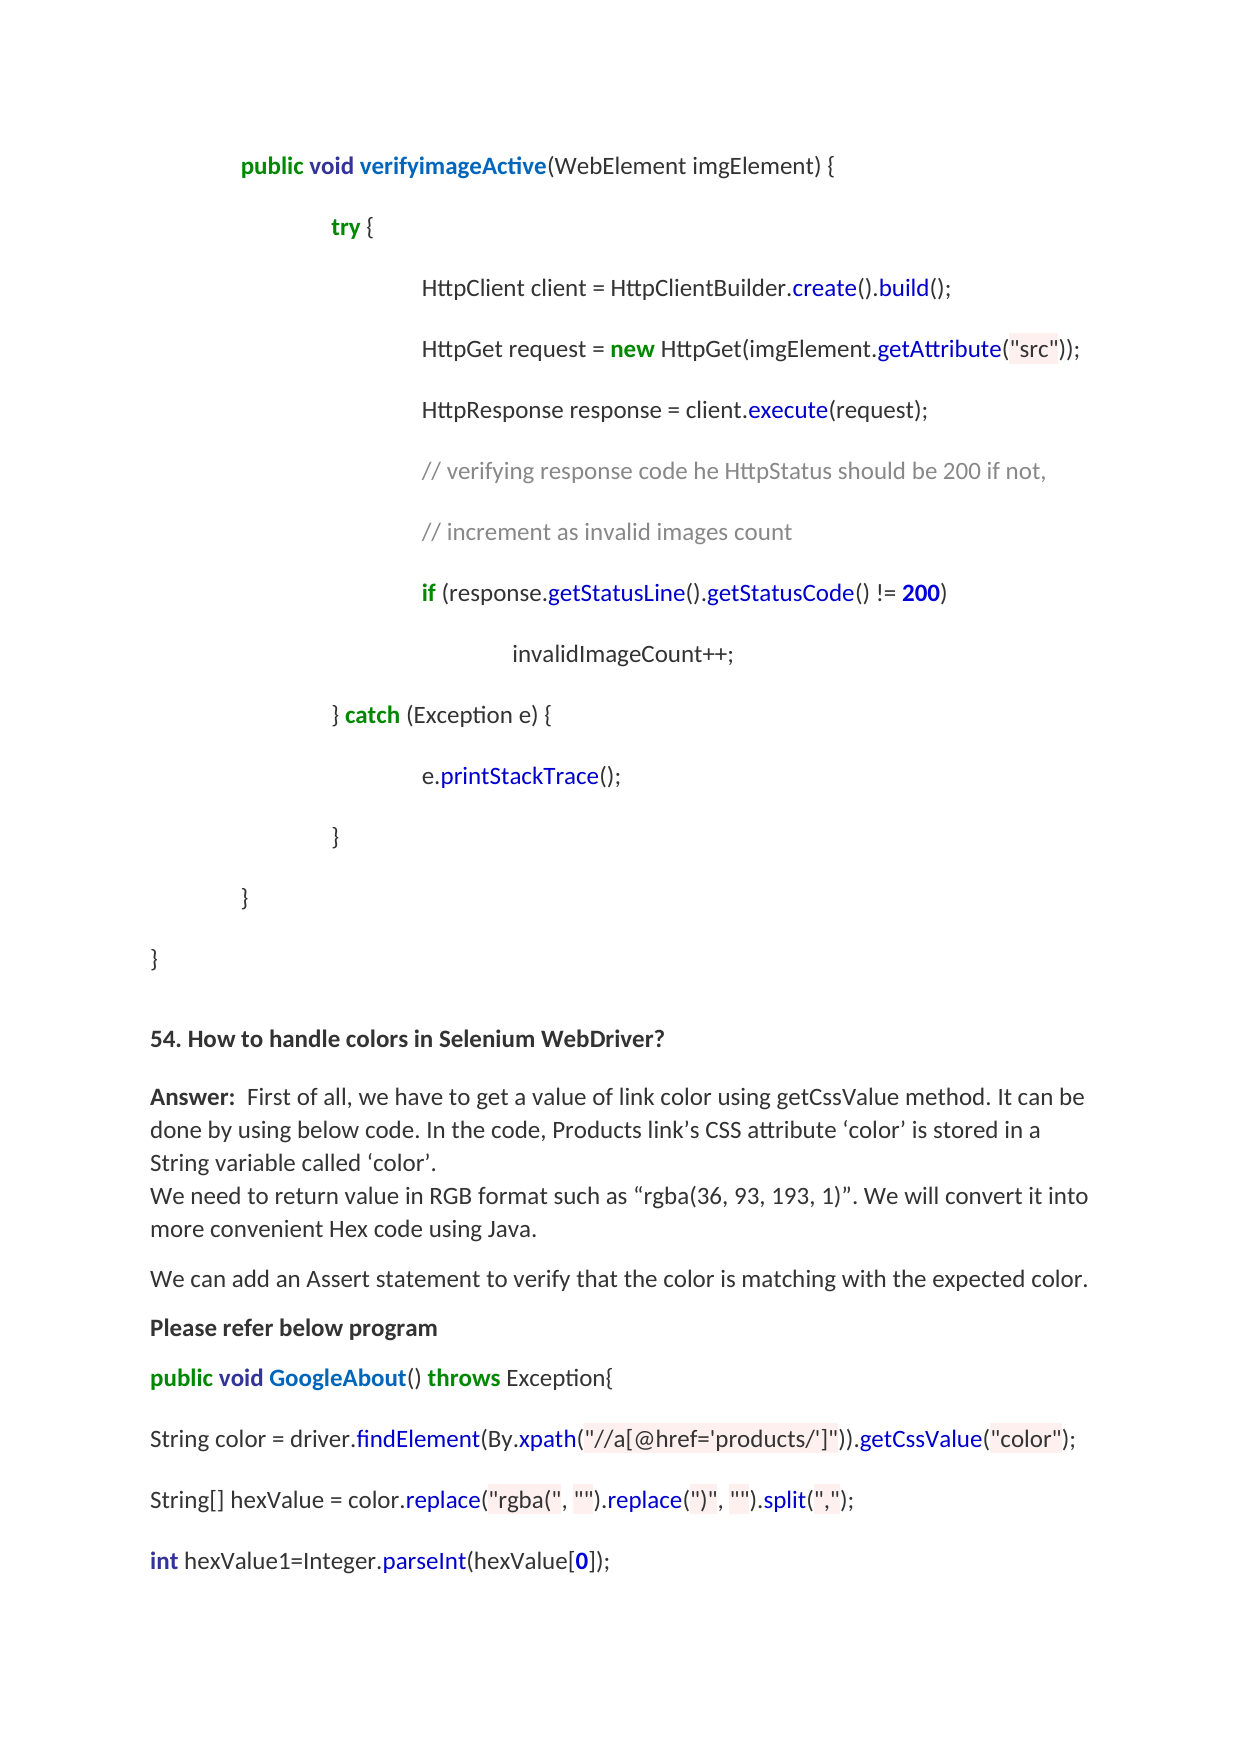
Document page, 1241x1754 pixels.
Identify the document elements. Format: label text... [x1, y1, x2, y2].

text 54. How to handle colors in Selenium WebDriver? [150, 1024, 1090, 1054]
text // verifying response code he HttpStatus should be 200 if not, [150, 455, 1090, 486]
text We need to return value in RGB format such as “rgba(36, 93, 193, 1)”. We will convert it into more convenient Hex code using Java. [150, 1180, 1090, 1244]
text } [150, 821, 1090, 852]
text } [150, 943, 1090, 974]
text public void verifyimageActive(WebElement imgElement) { [150, 150, 1090, 181]
text public void GoogleAbout() throws Exception{ [150, 1362, 1090, 1392]
text int hexValue1=Integer.parseInt(hexValue[0]); [150, 1545, 1090, 1576]
text HttpResponse response = client.execute(request); [150, 394, 1090, 425]
text } catch (Exception e) { [150, 699, 1090, 730]
text String color = driver.findElement(By.xpath("//a[@href='products/']")).getCssValue("color"); [150, 1423, 584, 1453]
text } [150, 882, 1090, 913]
text HttpClient client = HttpClientBuilder.create().build(); [150, 272, 1090, 303]
text String[] hexValue = color.replace("rgba(", "").replace(")", "").split(","); [150, 1484, 488, 1514]
text // increment as invalid images count [150, 516, 1090, 547]
text e.printStackTrace(); [150, 760, 1090, 791]
text String[] hexValue = color.replace("rgba(", "").replace(")", "").split(","); [840, 1484, 1090, 1514]
text HttpGet request = new HttpGet(imgElement.getAttribute("src")); [150, 333, 1009, 364]
text Answer: First of all, we have to get a value of link color using getCssValue method. It can be done by using below code. In the code, Products link’s CSS attribute ‘color’ is stored in a String variable called ‘color’. [150, 1082, 1090, 1178]
text if (response.getStatusLine().getStatusCode() != 200) [150, 577, 1090, 608]
text Please refer below program [150, 1312, 1090, 1343]
text invalidImageCount++; [150, 638, 1090, 669]
text try { [150, 211, 1090, 242]
text We can add an Assert statement to verify that the color is matching with the expected color. [150, 1263, 1090, 1293]
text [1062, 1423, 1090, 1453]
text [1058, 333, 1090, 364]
